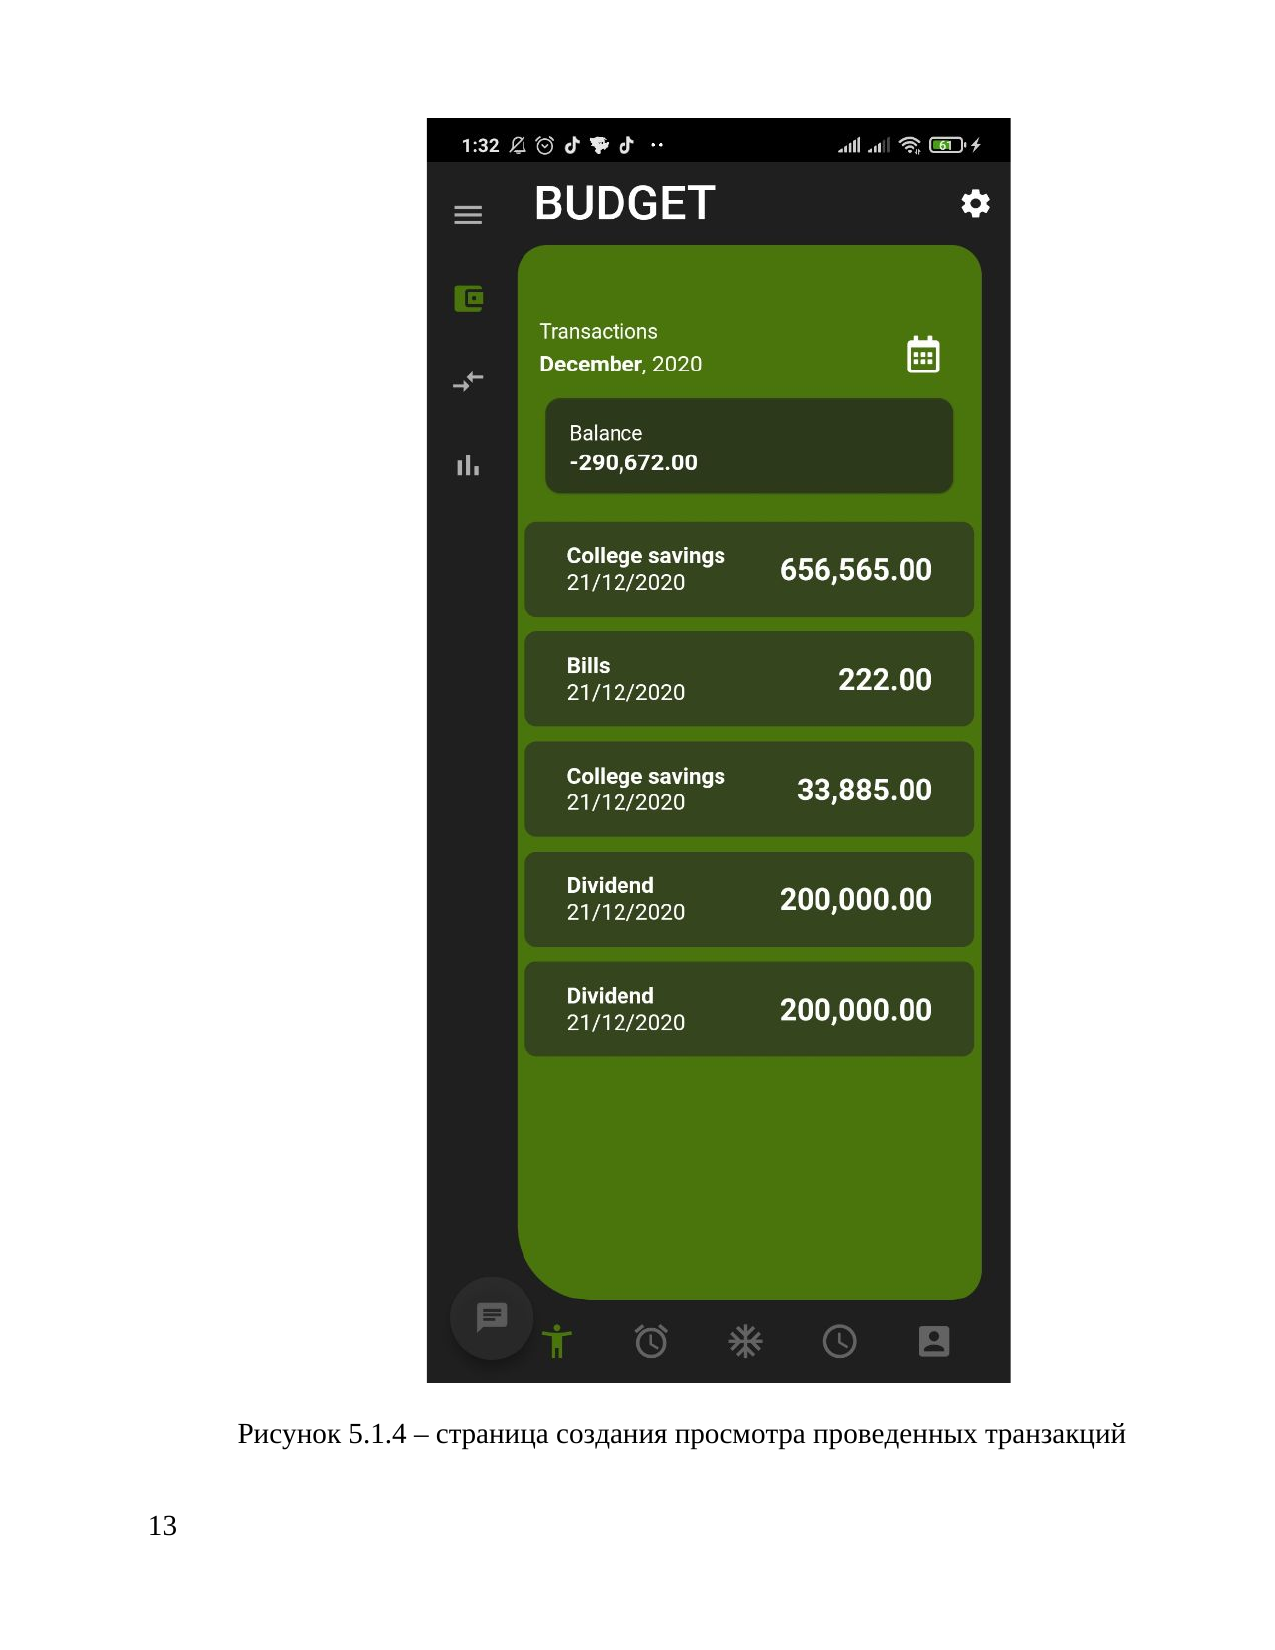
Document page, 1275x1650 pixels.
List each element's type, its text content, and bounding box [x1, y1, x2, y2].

picture [426, 118, 1011, 1383]
text Рисунок 5.1.4 – страница создания просмотра проведенных транзакций [148, 1417, 1216, 1450]
